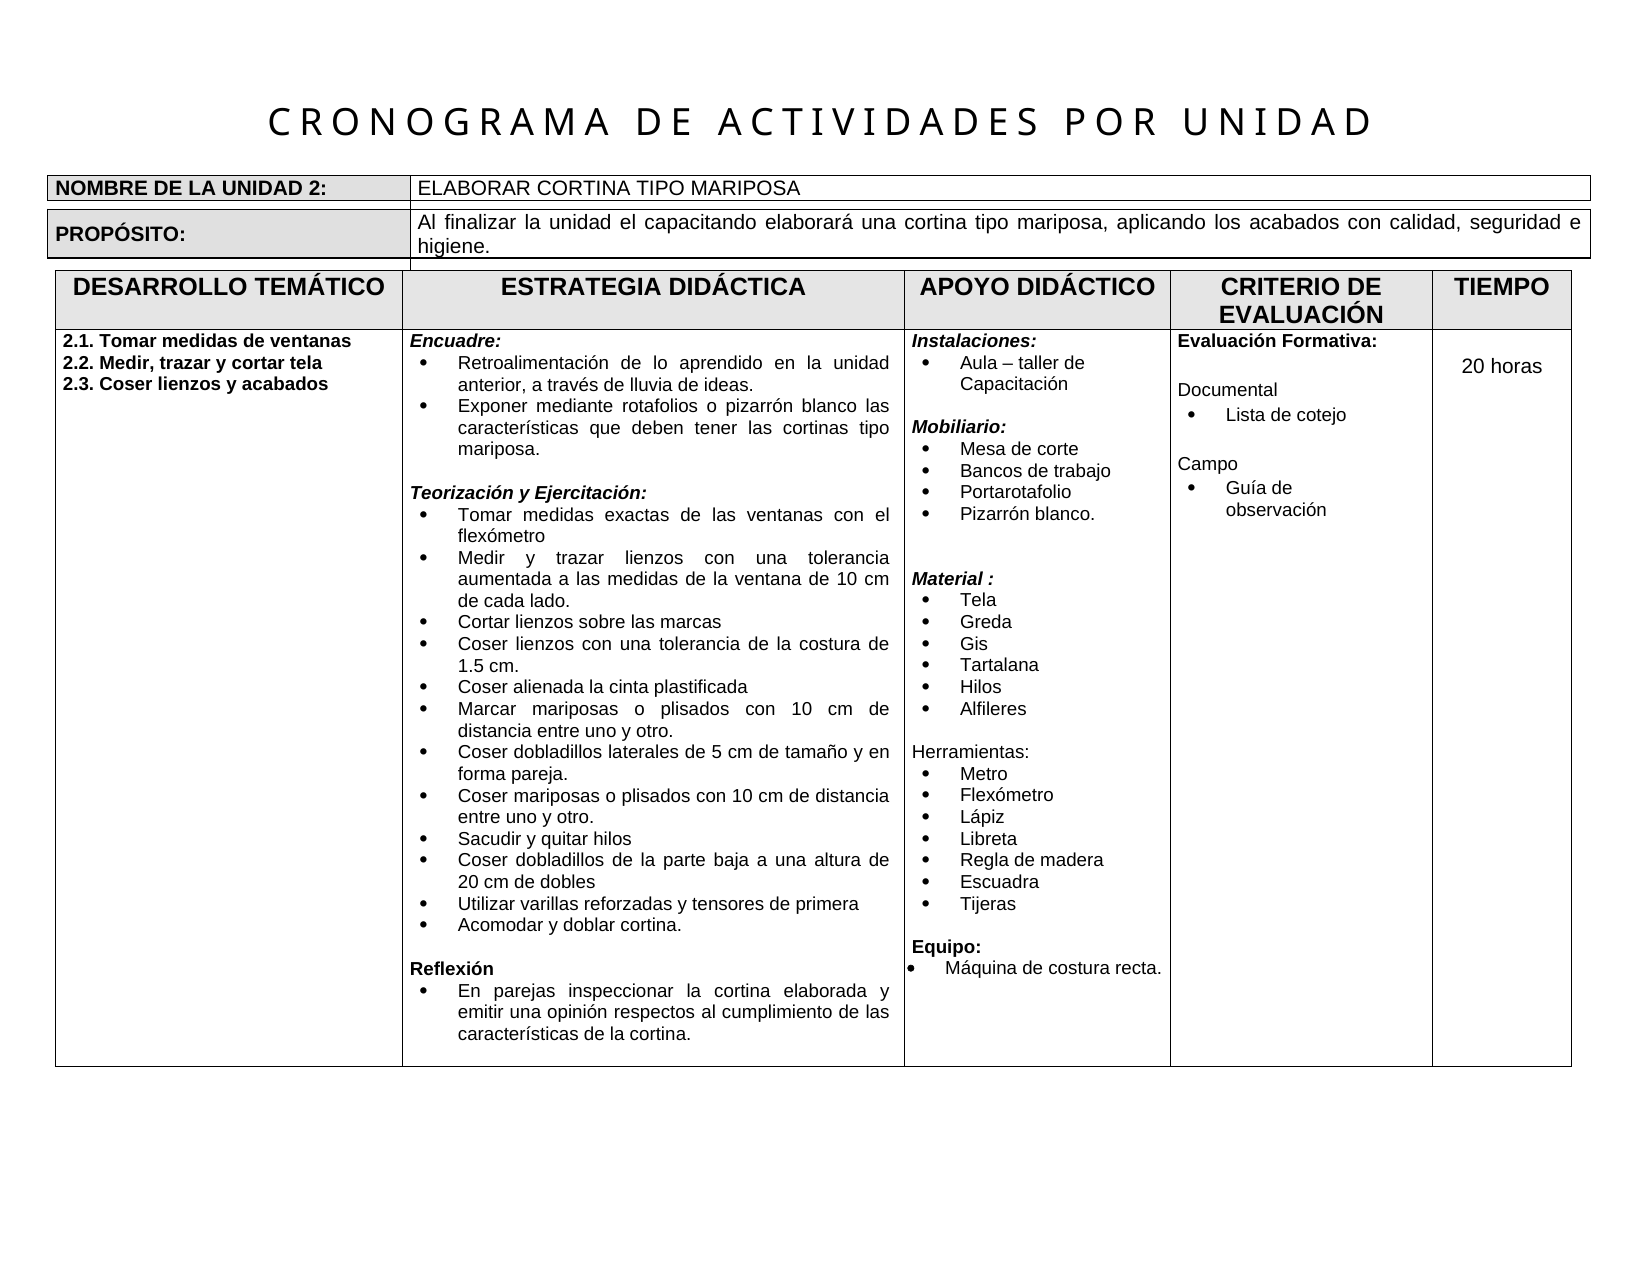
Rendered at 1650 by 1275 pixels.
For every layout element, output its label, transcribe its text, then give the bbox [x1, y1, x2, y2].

table_cell [411, 259, 1591, 270]
table_cell [48, 201, 410, 208]
table_header ELABORAR CORTINA TIPO MARIPOSA [411, 176, 1590, 200]
table_cell 2.1. Tomar medidas de ventanas 2.2. Medir, trazar y cortar tela 2.3. Coser lienzos y acabados [56, 330, 402, 1066]
table_cell ESTRATEGIA DIDÁCTICA [403, 271, 904, 329]
table_cell PROPÓSITO: [48, 210, 410, 257]
table_cell Evaluación Formativa: Documental Lista de cotejo Campo Guía de observación [1171, 330, 1432, 1066]
table_header NOMBRE DE LA UNIDAD 2: [48, 176, 410, 200]
table_cell [411, 201, 1591, 208]
table_cell Instalaciones: Aula – taller de Capacitación Mobiliario: Mesa de corte Bancos de trabajo Portarotafolio Pizarrón blanco. Material : Tela Greda Gis Tartalana Hilos Alfileres Herramientas: Metro Flexómetro Lápiz Libreta Regla de madera Escuadra Tijeras Equipo: Máquina de costura recta. [905, 330, 1170, 1066]
table_cell Encuadre: Retroalimentación de lo aprendido en la unidad anterior, a través de lluvia de ideas. Exponer mediante rotafolios o pizarrón blanco las características que deben tener las cortinas tipo mariposa. Teorización y Ejercitación: Tomar medidas exactas de las ventanas con el flexómetro Medir y trazar lienzos con una tolerancia aumentada a las medidas de la ventana de 10 cm de cada lado. Cortar lienzos sobre las marcas Coser lienzos con una tolerancia de la costura de 1.5 cm. Coser alienada la cinta plastificada Marcar mariposas o plisados con 10 cm de distancia entre uno y otro. Coser dobladillos laterales de 5 cm de tamaño y en forma pareja. Coser mariposas o plisados con 10 cm de distancia entre uno y otro. Sacudir y quitar hilos Coser dobladillos de la parte baja a una altura de 20 cm de dobles Utilizar varillas reforzadas y tensores de primera Acomodar y doblar cortina. Reflexión En parejas inspeccionar la cortina elaborada y emitir una opinión respectos al cumplimiento de las características de la cortina. [403, 330, 904, 1066]
table_cell CRITERIO DE EVALUACIÓN [1171, 271, 1432, 329]
table_cell TIEMPO [1433, 271, 1571, 329]
table_cell 20 horas [1433, 330, 1571, 1066]
table_cell DESARROLLO TEMÁTICO [56, 271, 402, 329]
text CRONOGRAMA DE ACTIVIDADES POR UNIDAD [59, 95, 1580, 146]
table_cell Al finalizar la unidad el capacitando elaborará una cortina tipo mariposa, aplicando los acabados con calidad, seguridad e higiene. [411, 210, 1590, 257]
table_cell [48, 259, 410, 270]
table_cell APOYO DIDÁCTICO [905, 271, 1170, 329]
